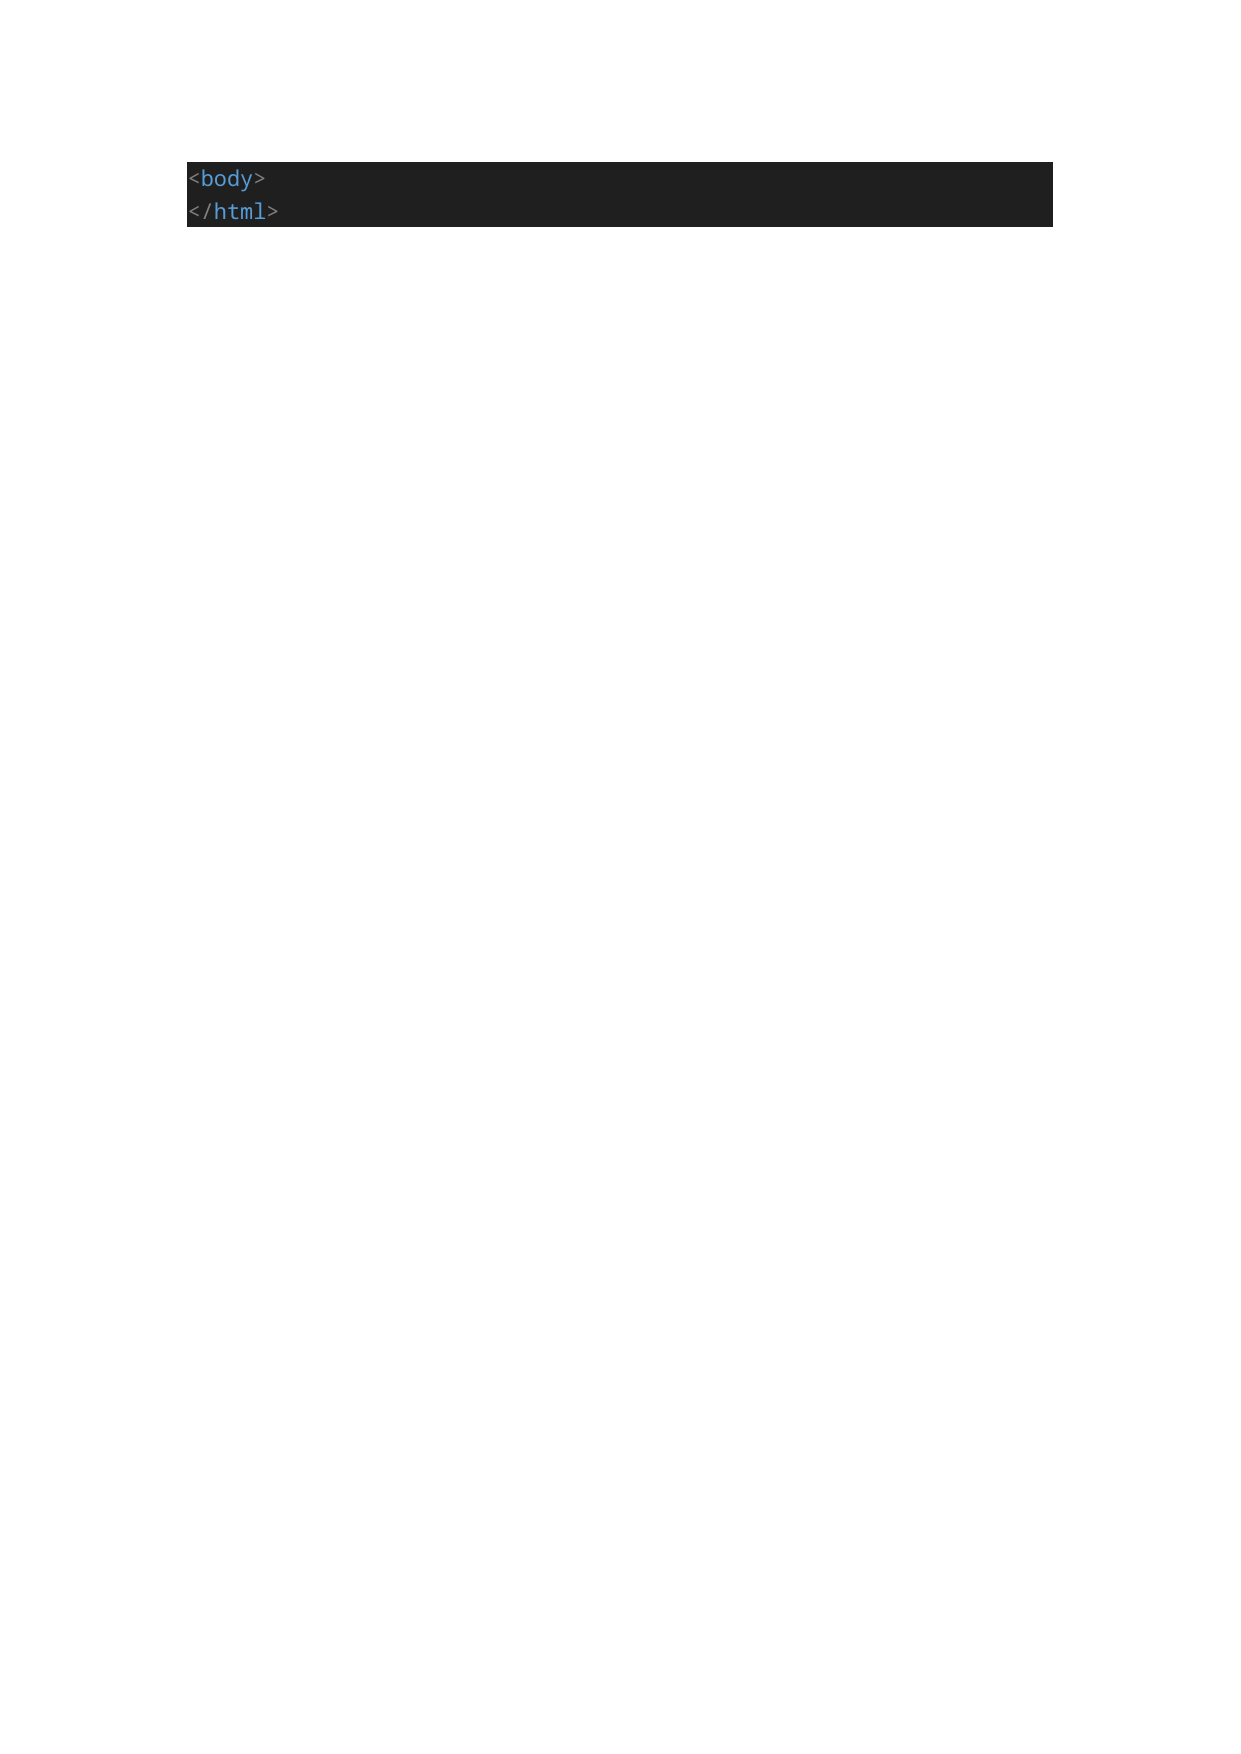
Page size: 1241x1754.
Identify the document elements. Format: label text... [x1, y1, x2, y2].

text <body> [187, 162, 1053, 194]
text </html> [187, 194, 1053, 227]
